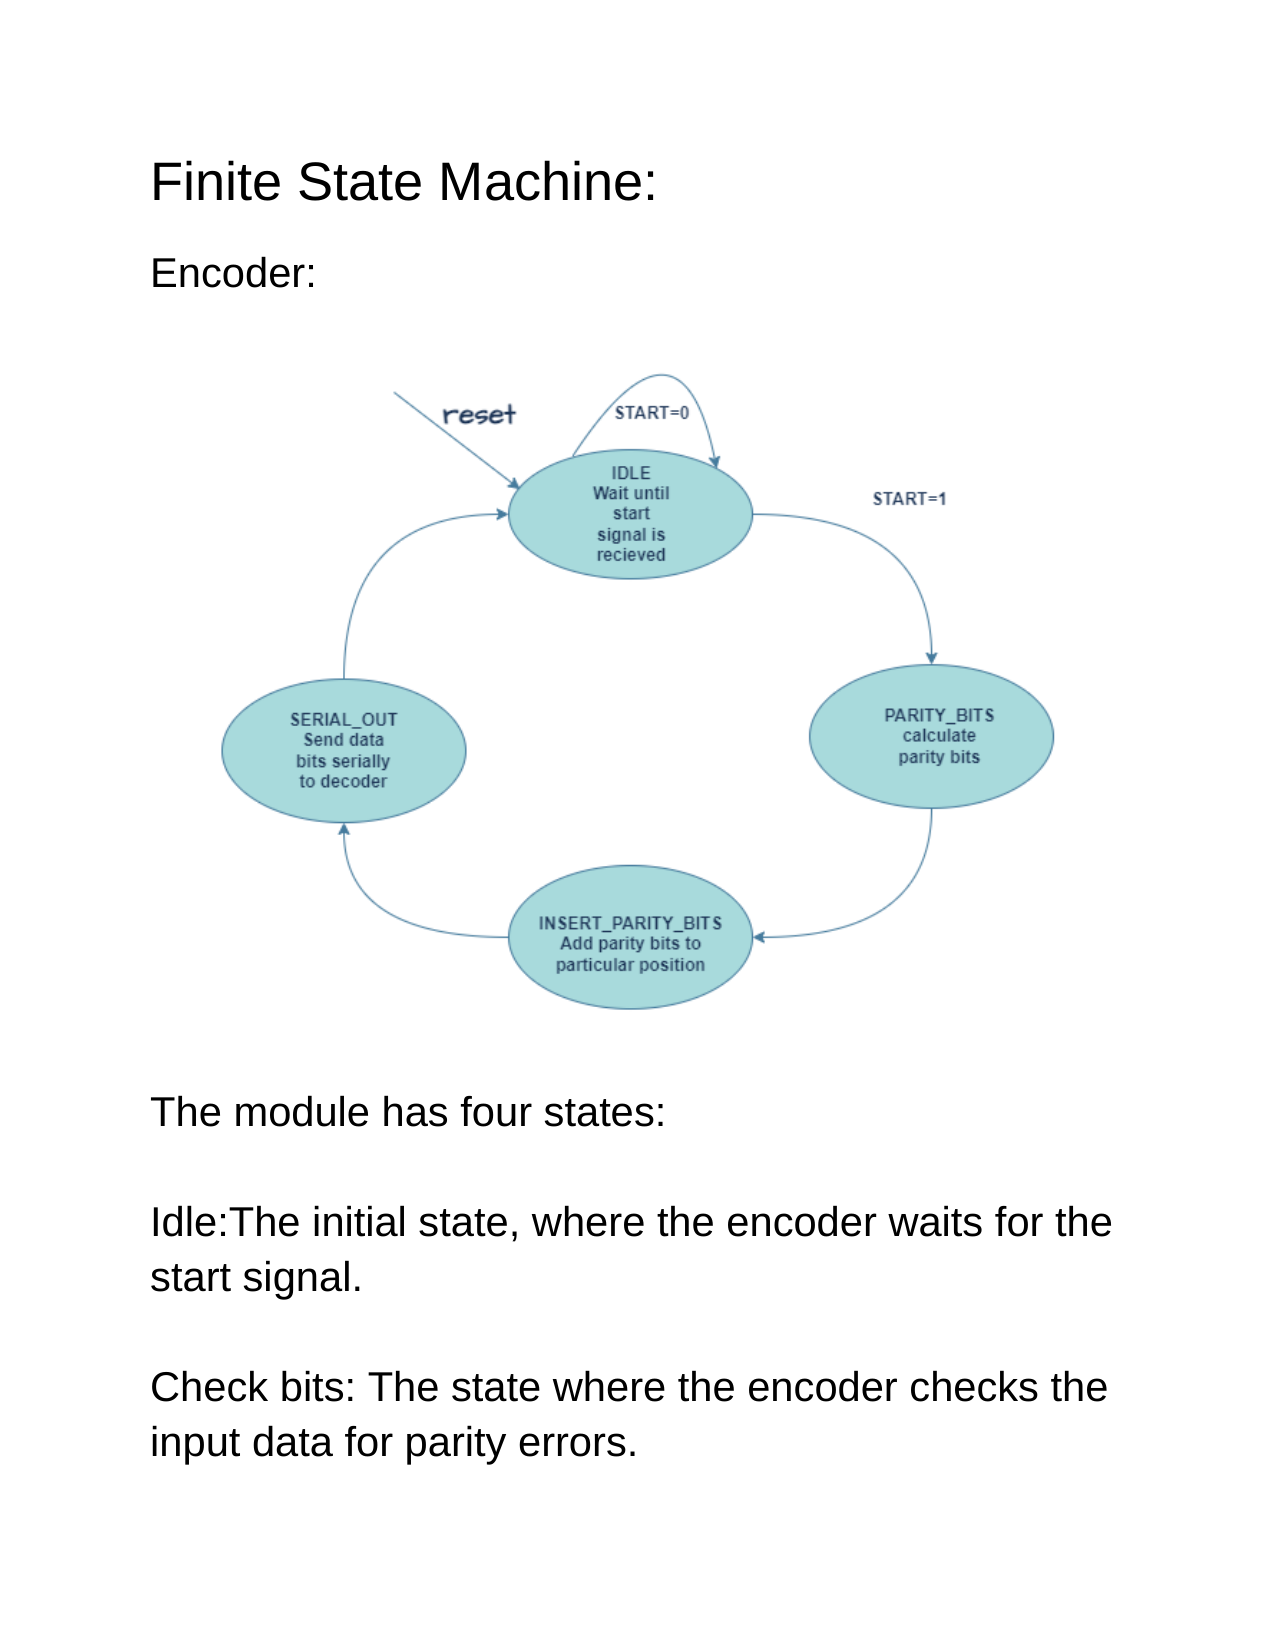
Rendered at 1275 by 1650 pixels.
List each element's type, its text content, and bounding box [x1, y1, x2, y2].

title Finite State Machine: [150, 150, 1125, 212]
picture [150, 303, 1125, 1083]
text Idle:The initial state, where the encoder waits for the start signal. [150, 1197, 1125, 1300]
text The module has four states: [150, 1087, 1125, 1135]
text Check bits: The state where the encoder checks the input data for parity errors. [150, 1362, 1125, 1465]
text Encoder: [150, 249, 1125, 297]
